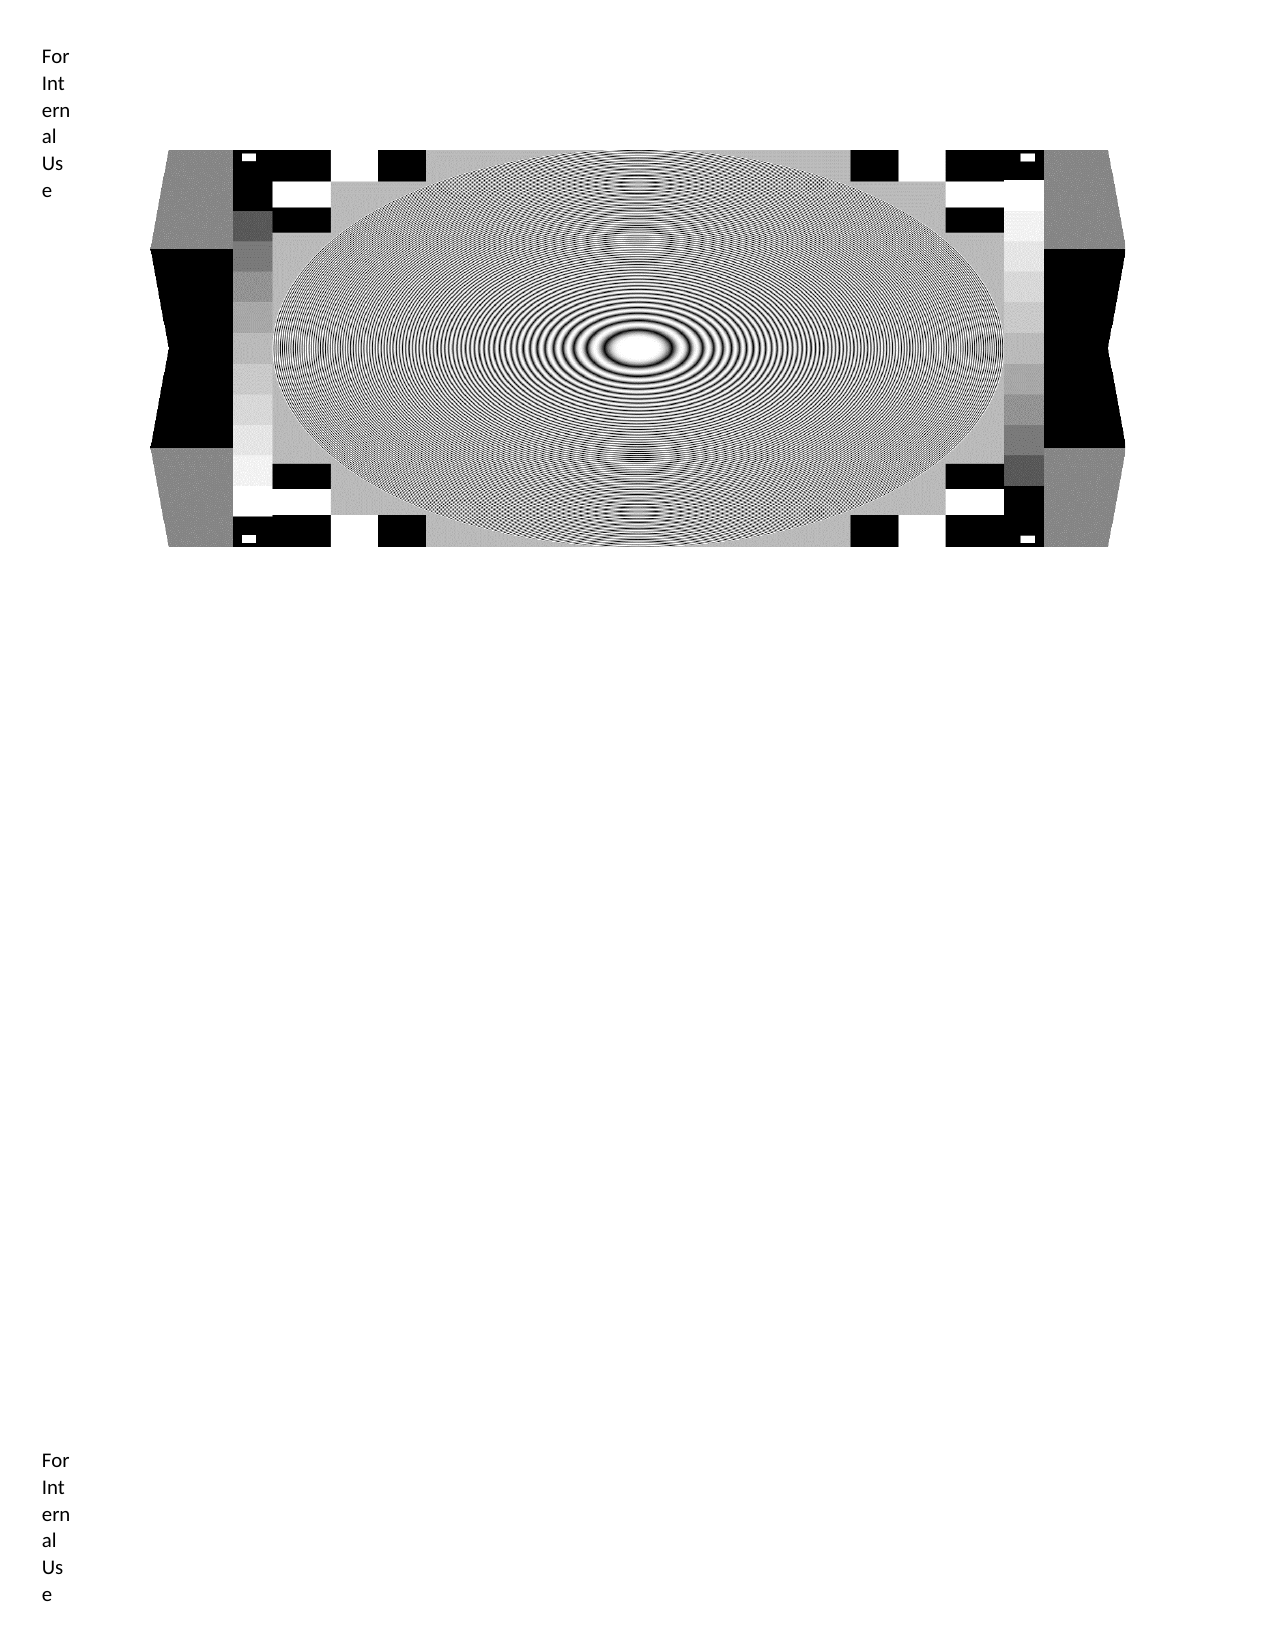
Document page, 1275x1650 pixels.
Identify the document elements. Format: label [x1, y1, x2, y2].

picture [150, 150, 1125, 547]
